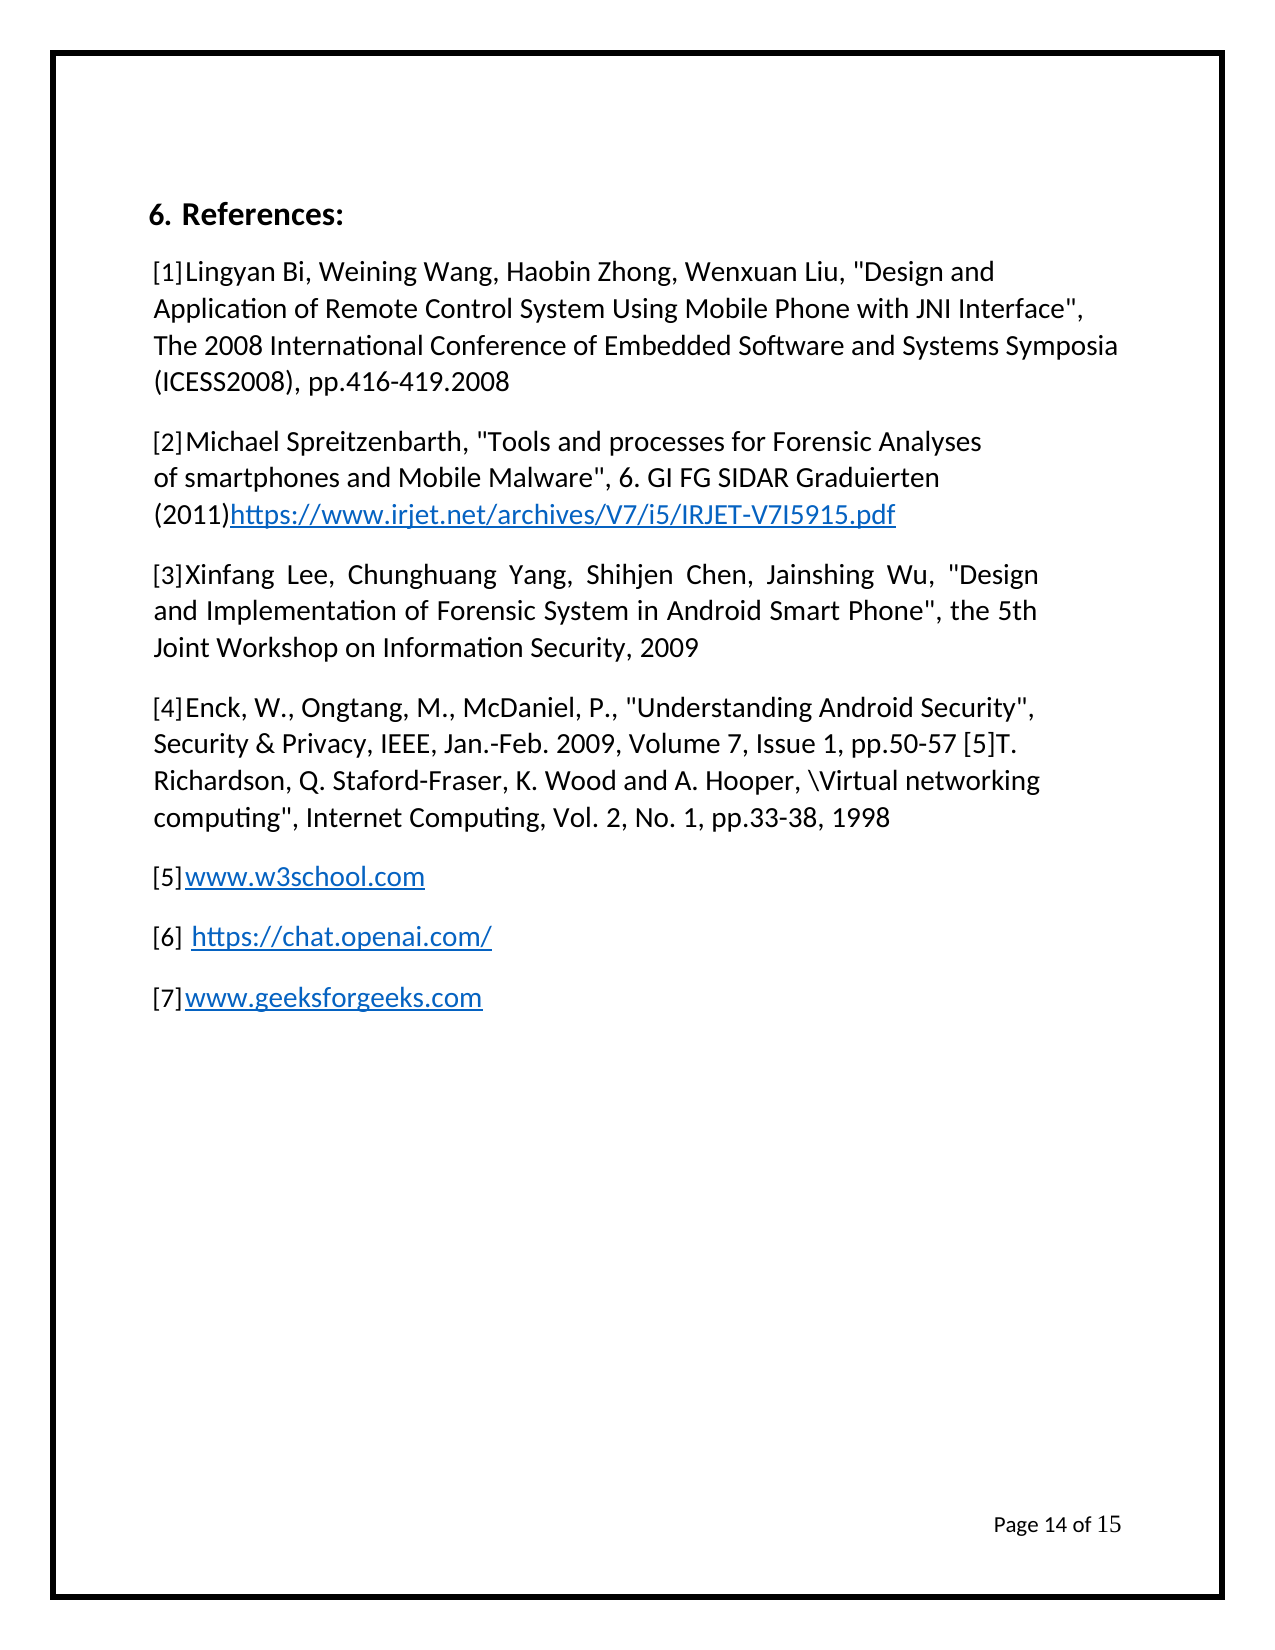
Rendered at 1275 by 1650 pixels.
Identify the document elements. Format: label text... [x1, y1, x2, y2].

list Michael Spreitzenbarth, "Tools and processes for Forensic Analyses of smartphones and Mobile Malware", 6. GI FG SIDAR Graduierten (2011)https://www.irjet.net/archives/V7/i5/IRJET-V7I5915.pdf [152, 423, 1006, 532]
subtitle References: [148, 193, 1185, 234]
list https://chat.openai.com/ [152, 918, 1185, 954]
list Enck, W., Ongtang, M., McDaniel, P., "Understanding Android Security", Security & Privacy, IEEE, Jan.-Feb. 2009, Volume 7, Issue 1, pp.50-57 [5]T. Richardson, Q. Staford-Fraser, K. Wood and A. Hooper, \Virtual networking computing", Internet Computing, Vol. 2, No. 1, pp.33-38, 1998 [152, 689, 1127, 834]
list Lingyan Bi, Weining Wang, Haobin Zhong, Wenxuan Liu, "Design and Application of Remote Control System Using Mobile Phone with JNI Interface", The 2008 International Conference of Embedded Software and Systems Symposia (ICESS2008), pp.416-419.2008 [152, 253, 1129, 399]
list www.geeksforgeeks.com [152, 979, 1185, 1014]
list Xinfang Lee, Chunghuang Yang, Shihjen Chen, Jainshing Wu, "Design and Implementation of Forensic System in Android Smart Phone", the 5th Joint Workshop on Information Security, 2009 [152, 556, 1039, 665]
list www.w3school.com [152, 858, 1185, 894]
